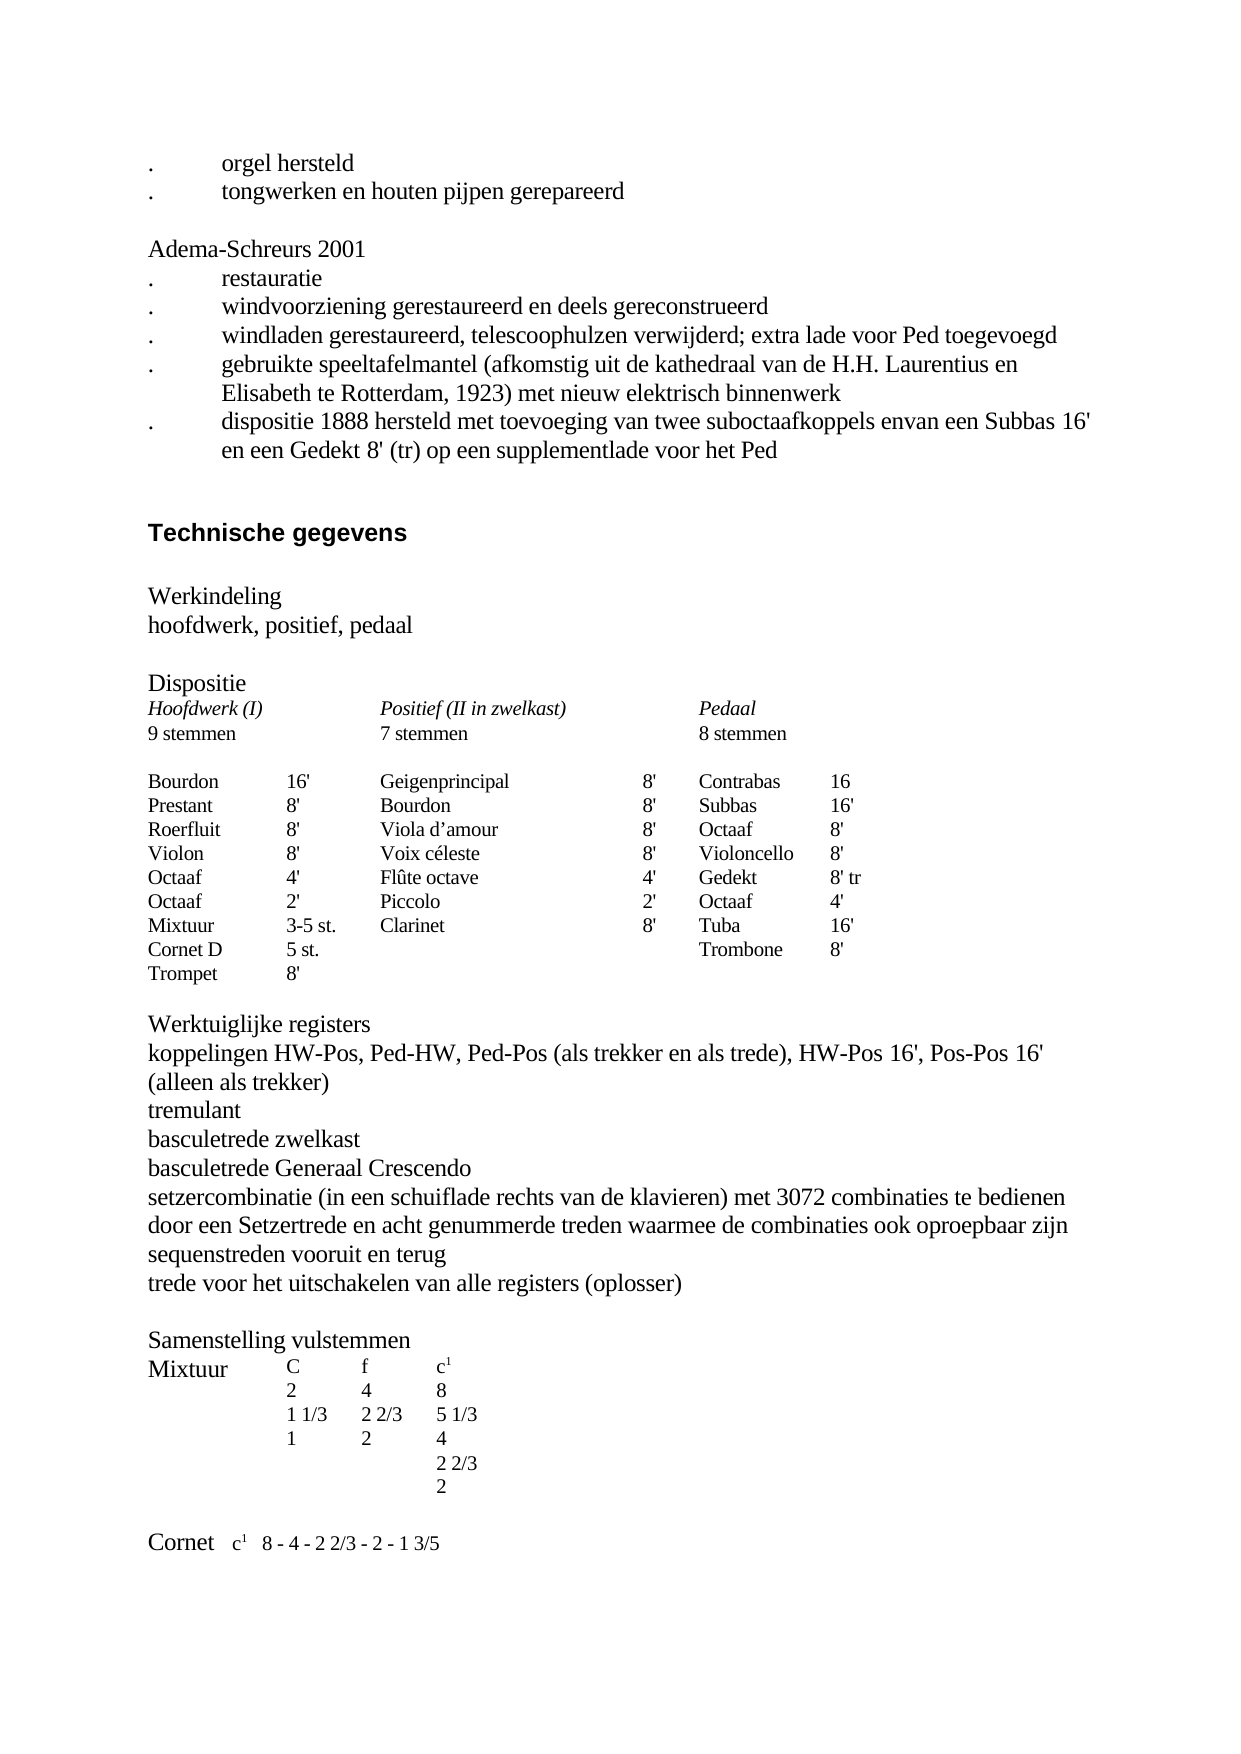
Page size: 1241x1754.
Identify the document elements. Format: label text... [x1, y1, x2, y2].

table_header Pedaal 8 stemmen Contrabas Subbas Octaaf Violoncello Gedekt Octaaf Tuba Trombone [691, 696, 823, 985]
table_header 16' 8' 8' 8' 4' 2' 3-5 st. 5 st. 8' [279, 696, 372, 985]
table_header C 2 1 1/3 1 [279, 1354, 354, 1498]
text sequenstreden vooruit en terug [148, 1239, 1093, 1268]
text setzercombinatie (in een schuiflade rechts van de klavieren) met 3072 combinaties te bedienen door een Setzertrede en acht genummerde treden waarmee de combinaties ook oproepbaar zijn [148, 1182, 1093, 1239]
text . tongwerken en houten pijpen gerepareerd [148, 176, 1093, 205]
table_header f 4 2 2/3 2 [354, 1354, 429, 1498]
text . orgel hersteld [148, 148, 1093, 176]
table_header Mixtuur [140, 1354, 279, 1498]
subtitle Technische gegevens [148, 518, 1093, 546]
text Werktuiglijke registers [148, 1009, 1093, 1038]
text . dispositie 1888 hersteld met toevoeging van twee suboctaafkoppels envan een Subbas 16' en een Gedekt 8' (tr) op een supplementlade voor het Ped [148, 406, 1093, 464]
text basculetrede zwelkast [148, 1124, 1093, 1153]
text Werkindeling [148, 581, 1093, 610]
text . restauratie [148, 263, 1093, 291]
text . windvoorziening gerestaureerd en deels gereconstrueerd [148, 291, 1093, 320]
table_header Positief (II in zwelkast) 7 stemmen Geigenprincipal Bourdon Viola d’amour Voix céleste Flûte octave Piccolo Clarinet [373, 696, 635, 985]
text Adema-Schreurs 2001 [148, 234, 1093, 263]
table_header 8' 8' 8' 8' 4' 2' 8' [635, 696, 691, 985]
text trede voor het uitschakelen van alle registers (oplosser) [148, 1268, 1093, 1297]
text Dispositie [148, 668, 1093, 696]
table_header Hoofdwerk (I) 9 stemmen Bourdon Prestant Roerfluit Violon Octaaf Octaaf Mixtuur Cornet D Trompet [140, 696, 279, 985]
text tremulant [148, 1095, 1093, 1124]
table_header 16 16' 8' 8' 8' tr 4' 16' 8' [823, 696, 898, 985]
text basculetrede Generaal Crescendo [148, 1153, 1093, 1182]
table_header c1 8 5 1/3 4 2 2/3 2 [429, 1354, 541, 1498]
text koppelingen HW-Pos, Ped-HW, Ped-Pos (als trekker en als trede), HW-Pos 16', Pos-Pos 16' (alleen als trekker) [148, 1038, 1093, 1095]
text . gebruikte speeltafelmantel (afkomstig uit de kathedraal van de H.H. Laurentius en Elisabeth te Rotterdam, 1923) met nieuw elektrisch binnenwerk [148, 349, 1093, 406]
text Cornet c1 8 - 4 - 2 2/3 - 2 - 1 3/5 [148, 1527, 1093, 1556]
text Samenstelling vulstemmen [148, 1325, 1093, 1354]
text . windladen gerestaureerd, telescoophulzen verwijderd; extra lade voor Ped toegevoegd [148, 320, 1093, 349]
text hoofdwerk, positief, pedaal [148, 610, 1093, 639]
